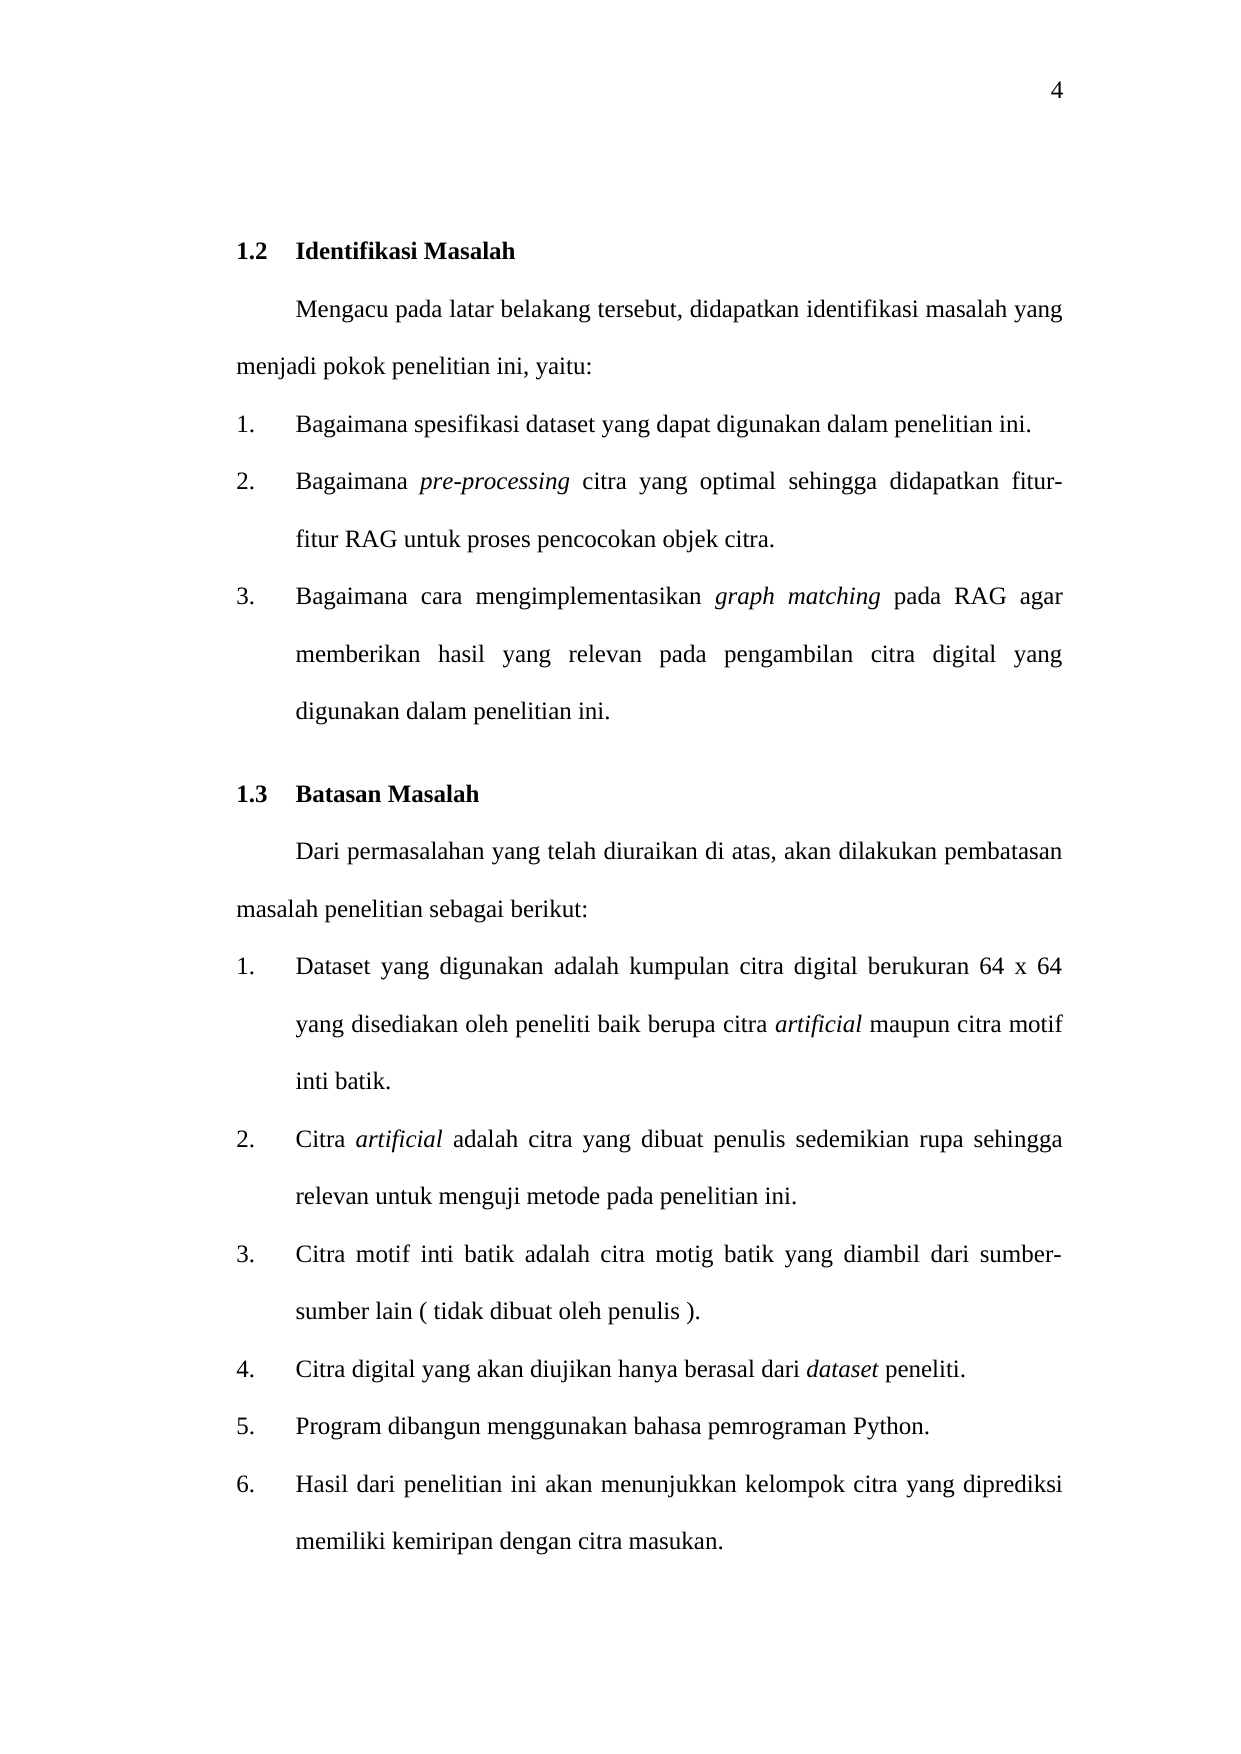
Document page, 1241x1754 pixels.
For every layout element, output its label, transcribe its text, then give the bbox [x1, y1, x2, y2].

list Program dibangun menggunakan bahasa pemrograman Python. [236, 1411, 1063, 1440]
list Citra digital yang akan diujikan hanya berasal dari dataset peneliti. [236, 1354, 1063, 1382]
list Dataset yang digunakan adalah kumpulan citra digital berukuran 64 x 64 yang disediakan oleh peneliti baik berupa citra artificial maupun citra motif inti batik. [236, 951, 1063, 1095]
list Citra motif inti batik adalah citra motig batik yang diambil dari sumber-sumber lain ( tidak dibuat oleh penulis ). [236, 1239, 1063, 1325]
list Bagaimana spesifikasi dataset yang dapat digunakan dalam penelitian ini. [236, 409, 1063, 437]
list Bagaimana pre-processing citra yang optimal sehingga didapatkan fitur-fitur RAG untuk proses pencocokan objek citra. [236, 466, 1063, 552]
list Hasil dari penelitian ini akan menunjukkan kelompok citra yang diprediksi memiliki kemiripan dengan citra masukan. [236, 1469, 1063, 1555]
text Dari permasalahan yang telah diuraikan di atas, akan dilakukan pembatasan masalah penelitian sebagai berikut: [236, 836, 1063, 922]
list Citra artificial adalah citra yang dibuat penulis sedemikian rupa sehingga relevan untuk menguji metode pada penelitian ini. [236, 1124, 1063, 1210]
list Bagaimana cara mengimplementasikan graph matching pada RAG agar memberikan hasil yang relevan pada pengambilan citra digital yang digunakan dalam penelitian ini. [236, 581, 1063, 725]
subtitle Identifikasi Masalah [236, 236, 1063, 265]
text Mengacu pada latar belakang tersebut, didapatkan identifikasi masalah yang menjadi pokok penelitian ini, yaitu: [236, 294, 1063, 380]
subtitle Batasan Masalah [236, 779, 1063, 807]
